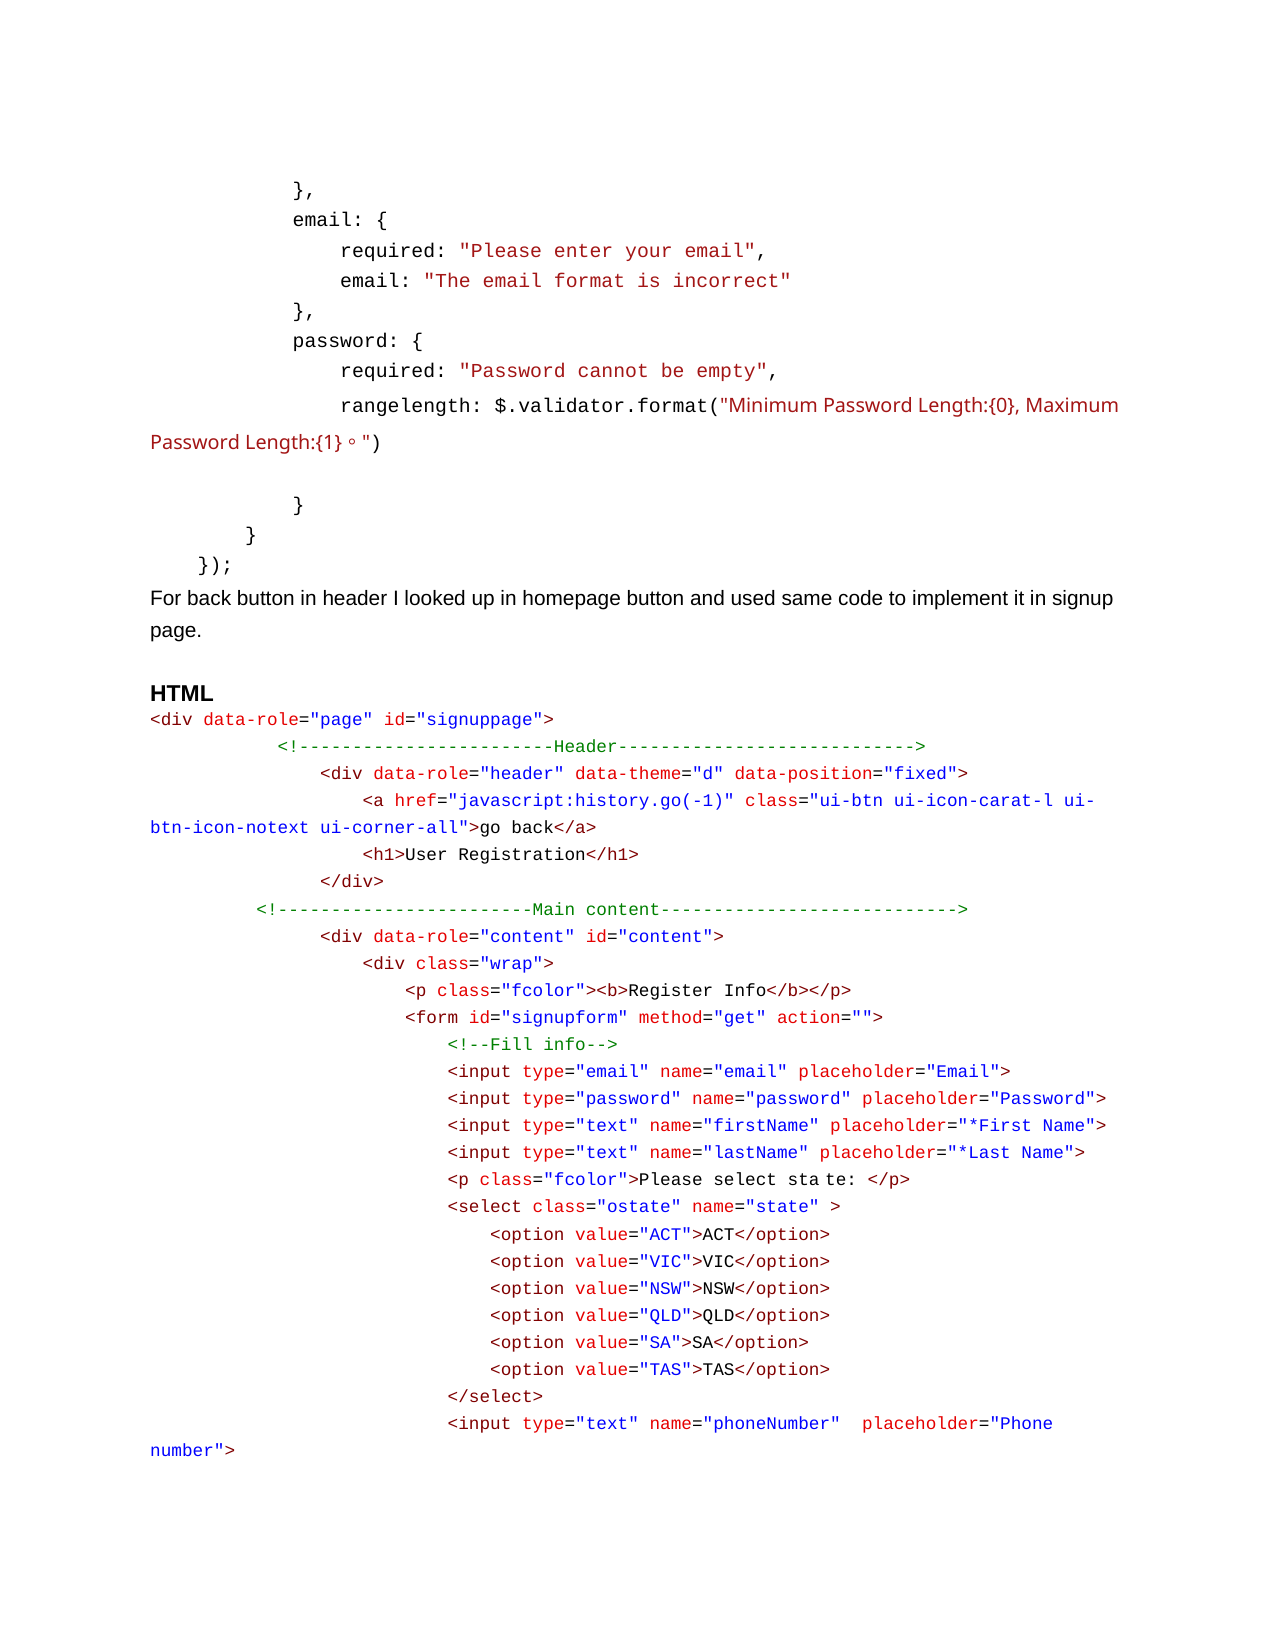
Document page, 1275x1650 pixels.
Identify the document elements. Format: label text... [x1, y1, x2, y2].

text <h1>User Registration</h1> [150, 846, 1125, 866]
text <p class="fcolor">Please select sta te: </p> [150, 1171, 1125, 1191]
text <option value="VIC">VIC</option> [150, 1252, 1125, 1272]
text email: "The email format is incorrect" [150, 271, 1125, 293]
text } [150, 525, 1125, 547]
text required: "Please enter your email", [150, 241, 1125, 263]
text <form id="signupform" method="get" action=""> [150, 1008, 1125, 1028]
text <option value="QLD">QLD</option> [150, 1306, 1125, 1326]
text </div> [150, 873, 1125, 893]
text For back button in header I looked up in homepage button and used same code to implement it in signup page. [150, 586, 1125, 642]
text <!------------------------Main content----------------------------> [150, 900, 1125, 920]
text }); [150, 555, 1125, 578]
text </select> [150, 1388, 1125, 1408]
text } [150, 495, 1125, 517]
text email: { [150, 210, 1125, 233]
text <div data-role="content" id="content"> [150, 927, 1125, 947]
text rangelength: $.validator.format("Minimum Password Length:{0}, Maximum Password Length:{1}。") [150, 392, 1125, 455]
text <div class="wrap"> [150, 954, 1125, 974]
text <input type="password" name="password" placeholder="Password"> [150, 1090, 1125, 1110]
text <input type="email" name="email" placeholder="Email"> [150, 1063, 1125, 1083]
text <div data-role="page" id="signuppage"> [150, 711, 1125, 731]
text <option value="ACT">ACT</option> [150, 1225, 1125, 1245]
text <select class="ostate" name="state" > [150, 1198, 1125, 1218]
text required: "Password cannot be empty", [150, 361, 1125, 384]
text <div data-role="header" data-theme="d" data-position="fixed"> [150, 765, 1125, 785]
text <!--Fill info--> [150, 1036, 1125, 1056]
text <option value="SA">SA</option> [150, 1333, 1125, 1353]
text <option value="NSW">NSW</option> [150, 1279, 1125, 1299]
text <!------------------------Header----------------------------> [150, 738, 1125, 758]
text <input type="text" name="firstName" placeholder="*First Name"> [150, 1117, 1125, 1137]
text <input type="text" name="phoneNumber" placeholder="Phone number"> [150, 1415, 1125, 1462]
text }, [150, 180, 1125, 203]
text <input type="text" name="lastName" placeholder="*Last Name"> [150, 1144, 1125, 1164]
text HTML [150, 680, 1125, 707]
text }, [150, 301, 1125, 323]
text <a href="javascript:history.go(-1)" class="ui-btn ui-icon-carat-l ui-btn-icon-notext ui-corner-all">go back</a> [150, 792, 1125, 839]
text <option value="TAS">TAS</option> [150, 1361, 1125, 1381]
text <p class="fcolor"><b>Register Info</b></p> [150, 981, 1125, 1001]
text password: { [150, 331, 1125, 354]
